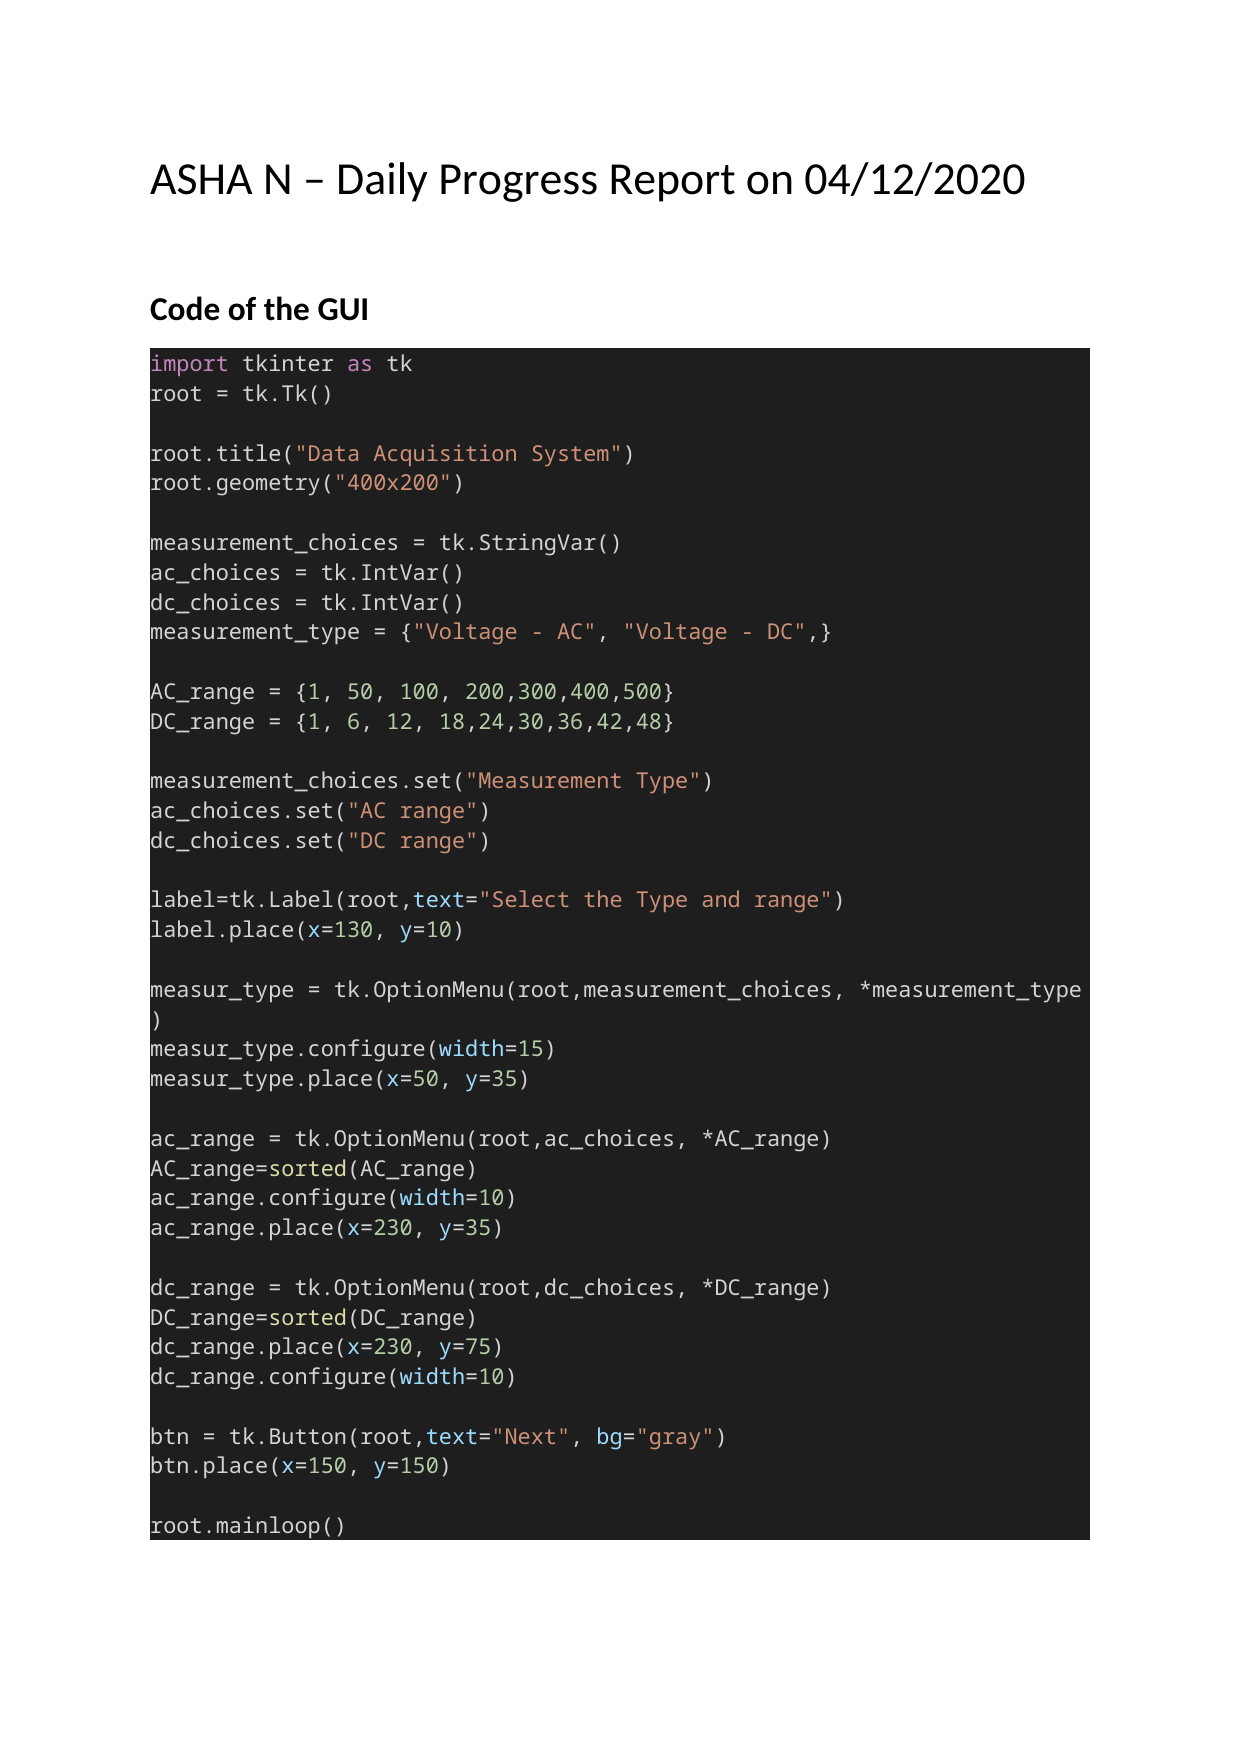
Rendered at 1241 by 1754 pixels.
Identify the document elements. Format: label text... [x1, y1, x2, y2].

text DC_range=sorted(DC_range) [150, 1302, 1090, 1331]
text ac_choices.set("AC range") [150, 795, 1090, 825]
text root = tk.Tk() [150, 378, 1090, 408]
text btn.place(x=150, y=150) [150, 1451, 1090, 1480]
text dc_range = tk.OptionMenu(root,dc_choices, *DC_range) [150, 1272, 1090, 1302]
text measur_type = tk.OptionMenu(root,measurement_choices, *measurement_type) [150, 974, 1090, 1033]
text root.title("Data Acquisition System") [150, 438, 1090, 467]
text measurement_choices = tk.StringVar() [150, 527, 1090, 557]
text dc_choices = tk.IntVar() [150, 587, 1090, 616]
text root.mainloop() [150, 1510, 1090, 1540]
text ac_range.configure(width=10) [150, 1182, 1090, 1212]
text label=tk.Label(root,text="Select the Type and range") [150, 884, 1090, 914]
text root.geometry("400x200") [150, 467, 1090, 497]
text ac_range = tk.OptionMenu(root,ac_choices, *AC_range) [150, 1123, 1090, 1153]
text ac_range.place(x=230, y=35) [150, 1212, 1090, 1242]
text ac_choices = tk.IntVar() [150, 557, 1090, 587]
text AC_range = {1, 50, 100, 200,300,400,500} [150, 676, 1090, 706]
text Code of the GUI [150, 288, 1090, 328]
text measur_type.place(x=50, y=35) [150, 1063, 1090, 1093]
text dc_choices.set("DC range") [150, 825, 1090, 855]
text ASHA N – Daily Progress Report on 04/12/2020 [150, 150, 1090, 206]
text measur_type.configure(width=15) [150, 1033, 1090, 1063]
text dc_range.configure(width=10) [150, 1361, 1090, 1391]
text AC_range=sorted(AC_range) [150, 1153, 1090, 1182]
text measurement_type = {"Voltage - AC", "Voltage - DC",} [150, 616, 1090, 646]
text import tkinter as tk [150, 348, 1090, 378]
text DC_range = {1, 6, 12, 18,24,30,36,42,48} [150, 706, 1090, 736]
text dc_range.place(x=230, y=75) [150, 1331, 1090, 1361]
text measurement_choices.set("Measurement Type") [150, 765, 1090, 795]
text label.place(x=130, y=10) [150, 914, 1090, 944]
text btn = tk.Button(root,text="Next", bg="gray") [150, 1421, 1090, 1451]
